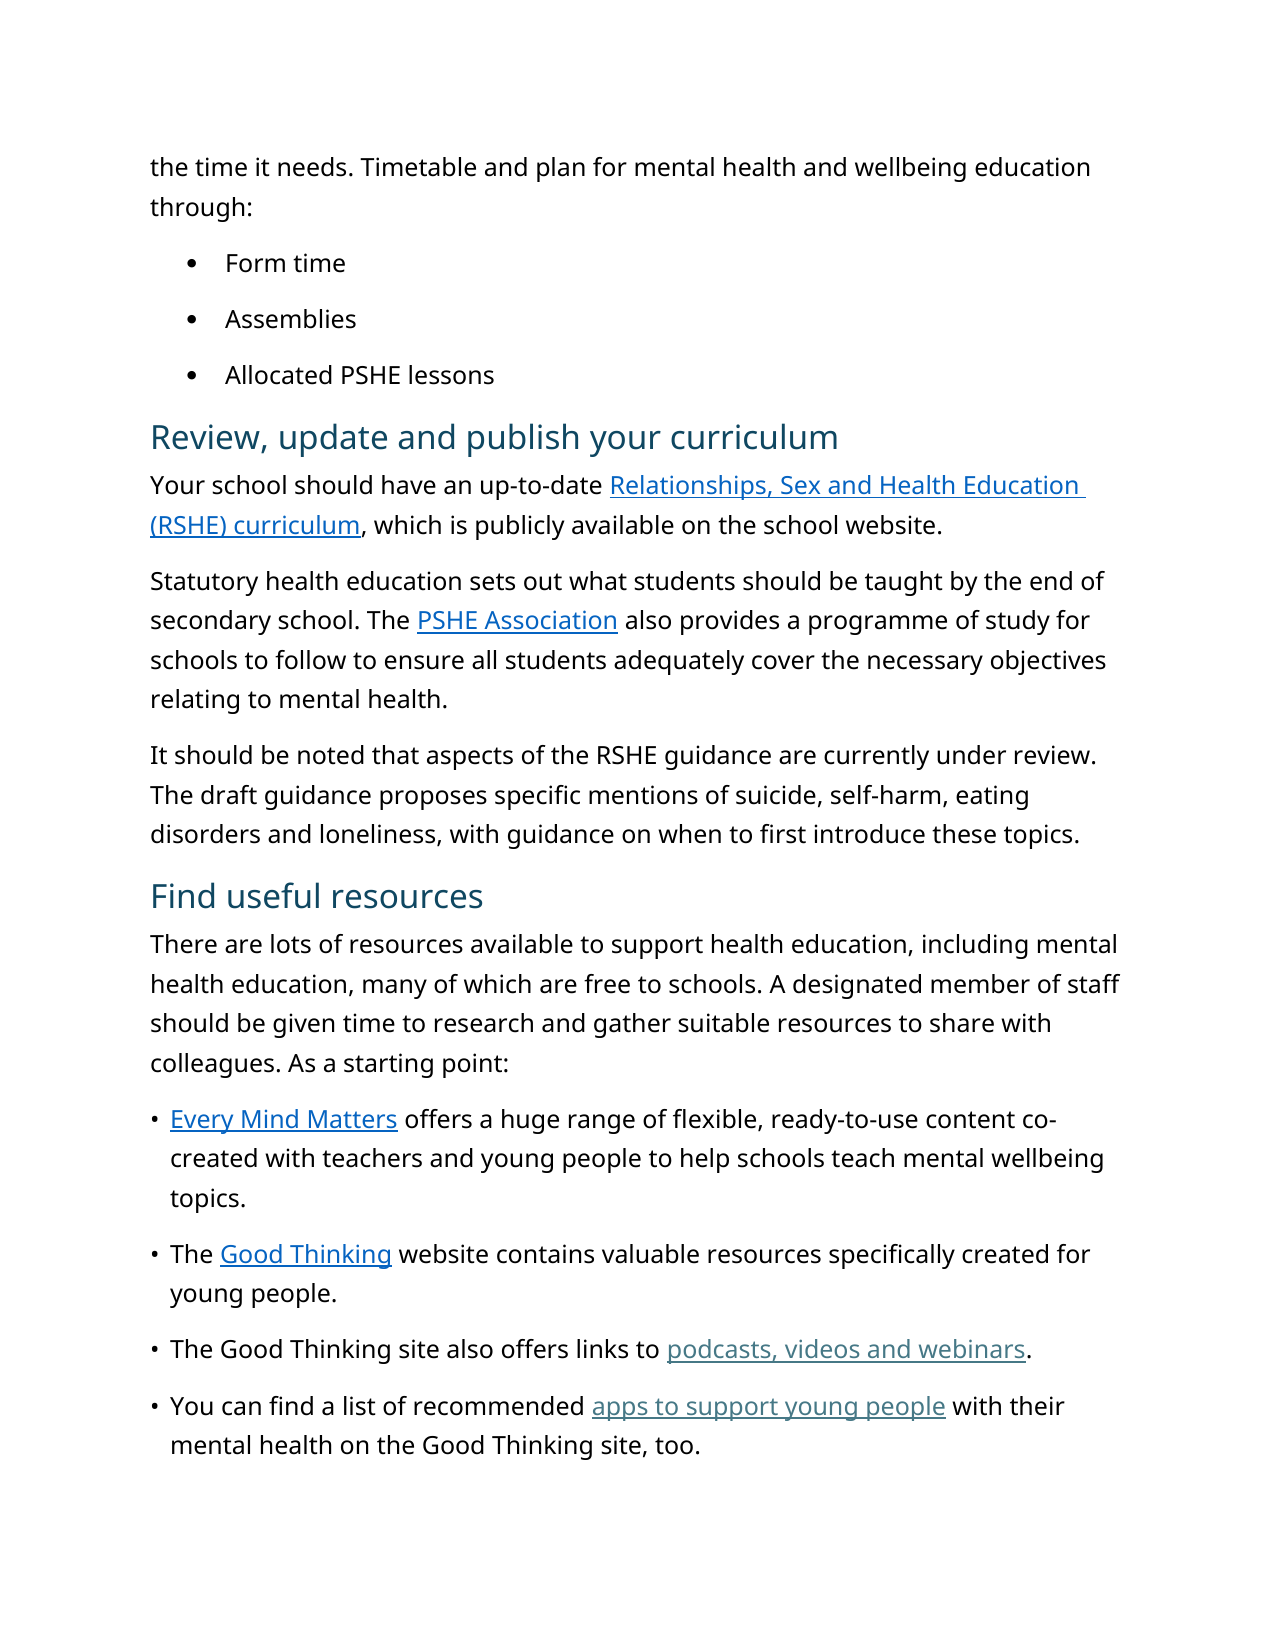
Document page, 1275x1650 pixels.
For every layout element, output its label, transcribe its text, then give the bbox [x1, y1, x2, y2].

list You can find a list of recommended apps to support young people with their mental health on the Good Thinking site, too. [150, 1388, 1125, 1462]
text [150, 150, 1125, 223]
list Every Mind Matters offers a huge range of flexible, ready-to-use content co-created with teachers and young people to help schools teach mental wellbeing topics. [150, 1101, 1125, 1214]
list The Good Thinking site also offers links to podcasts, videos and webinars. [150, 1332, 1125, 1366]
subtitle Review, update and publish your curriculum [150, 414, 1125, 459]
list Assemblies [187, 302, 1125, 336]
text Statutory health education sets out what students should be taught by the end of secondary school. The PSHE Association also provides a programme of study for schools to follow to ensure all students adequately cover the necessary objectives relating to mental health. [150, 563, 1125, 716]
text There are lots of resources available to support health education, including mental health education, many of which are free to schools. A designated member of staff should be given time to research and gather suitable resources to share with colleagues. As a starting point: [150, 927, 1125, 1079]
text Your school should have an up-to-date Relationships, Sex and Health Education (RSHE) curriculum, which is publicly available on the school website. [150, 468, 1125, 541]
text It should be noted that aspects of the RSHE guidance are currently under review. The draft guidance proposes specific mentions of suicide, self-harm, eating disorders and loneliness, with guidance on when to first introduce these topics. [150, 738, 1125, 851]
list The Good Thinking website contains valuable resources specifically created for young people. [150, 1237, 1125, 1310]
subtitle Find useful resources [150, 873, 1125, 918]
list Allocated PSHE lessons [187, 358, 1125, 392]
list Form time [187, 246, 1125, 280]
